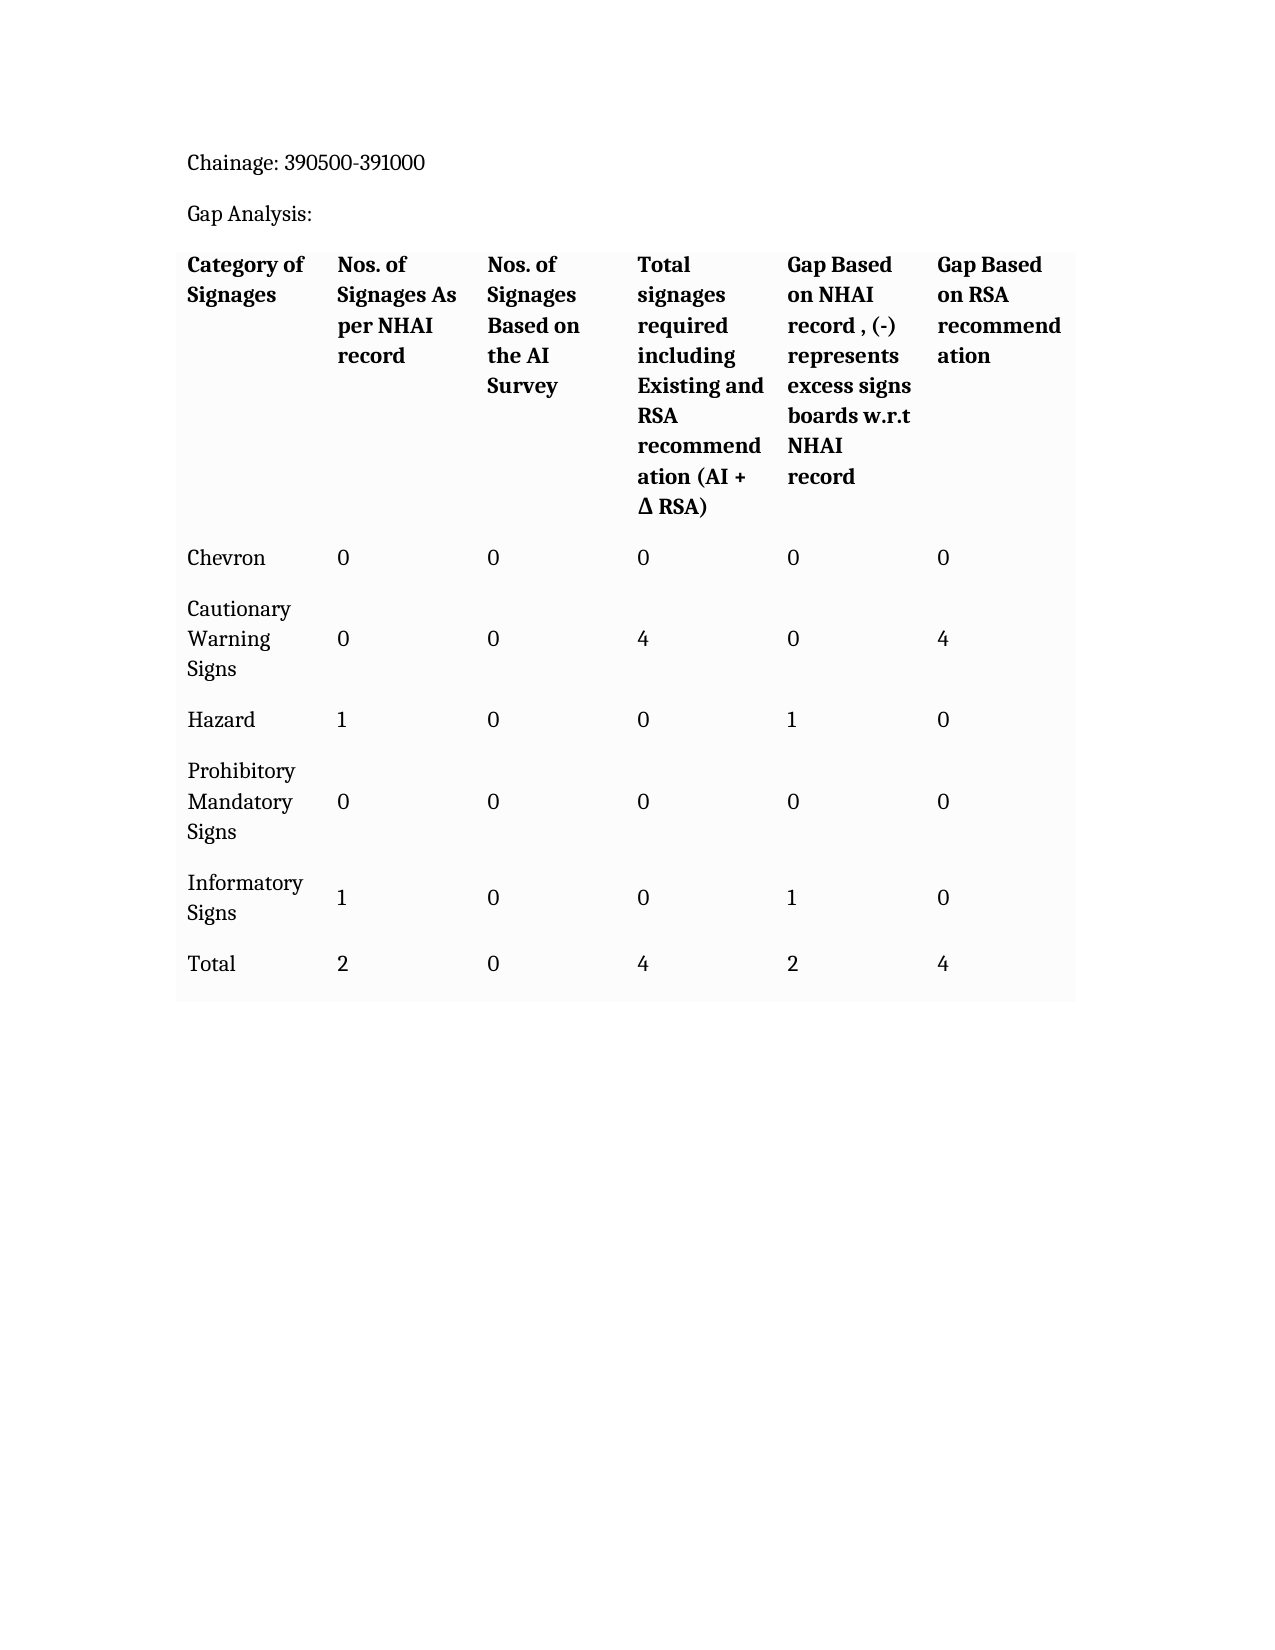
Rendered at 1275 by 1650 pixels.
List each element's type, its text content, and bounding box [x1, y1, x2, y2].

table_cell 0 [776, 596, 926, 707]
table_header Total signages required including Existing and RSA recommendation (AI + Δ RSA) [626, 252, 776, 545]
table_cell 0 [476, 951, 626, 1002]
text Chainage: 390500-391000 [187, 150, 1087, 176]
table_cell 2 [776, 951, 926, 1002]
table_cell 0 [476, 870, 626, 951]
table_cell 1 [326, 870, 476, 951]
table_cell Informatory Signs [176, 870, 326, 951]
text Gap Analysis: [187, 201, 1087, 227]
table_header Category of Signages [176, 252, 326, 545]
table_cell 0 [476, 707, 626, 758]
table_cell 0 [476, 545, 626, 596]
table_header Gap Based on RSA recommendation [926, 252, 1076, 545]
table_cell 0 [476, 596, 626, 707]
table_cell 1 [776, 870, 926, 951]
table_cell 4 [926, 951, 1076, 1002]
table_cell 2 [326, 951, 476, 1002]
table_cell 0 [926, 707, 1076, 758]
table_cell Hazard [176, 707, 326, 758]
table_cell 0 [926, 870, 1076, 951]
table_cell 0 [626, 870, 776, 951]
table_cell 1 [326, 707, 476, 758]
table_cell Cautionary Warning Signs [176, 596, 326, 707]
table_cell 0 [926, 758, 1076, 870]
table_cell Total [176, 951, 326, 1002]
table_cell 0 [776, 758, 926, 870]
table_cell 0 [626, 707, 776, 758]
table_cell 1 [776, 707, 926, 758]
table_header Gap Based on NHAI record , (-) represents excess signs boards w.r.t NHAI record [776, 252, 926, 545]
table_cell 0 [326, 545, 476, 596]
table_header Nos. of Signages Based on the AI Survey [476, 252, 626, 545]
table_cell 0 [626, 758, 776, 870]
table_header Nos. of Signages As per NHAI record [326, 252, 476, 545]
table_cell 0 [326, 758, 476, 870]
table_cell 4 [626, 596, 776, 707]
table_cell 4 [926, 596, 1076, 707]
table_cell 0 [626, 545, 776, 596]
table_cell 0 [476, 758, 626, 870]
table_cell Prohibitory Mandatory Signs [176, 758, 326, 870]
table_cell 0 [326, 596, 476, 707]
table_cell Chevron [176, 545, 326, 596]
table_cell 0 [776, 545, 926, 596]
table_cell 4 [626, 951, 776, 1002]
table_cell 0 [926, 545, 1076, 596]
